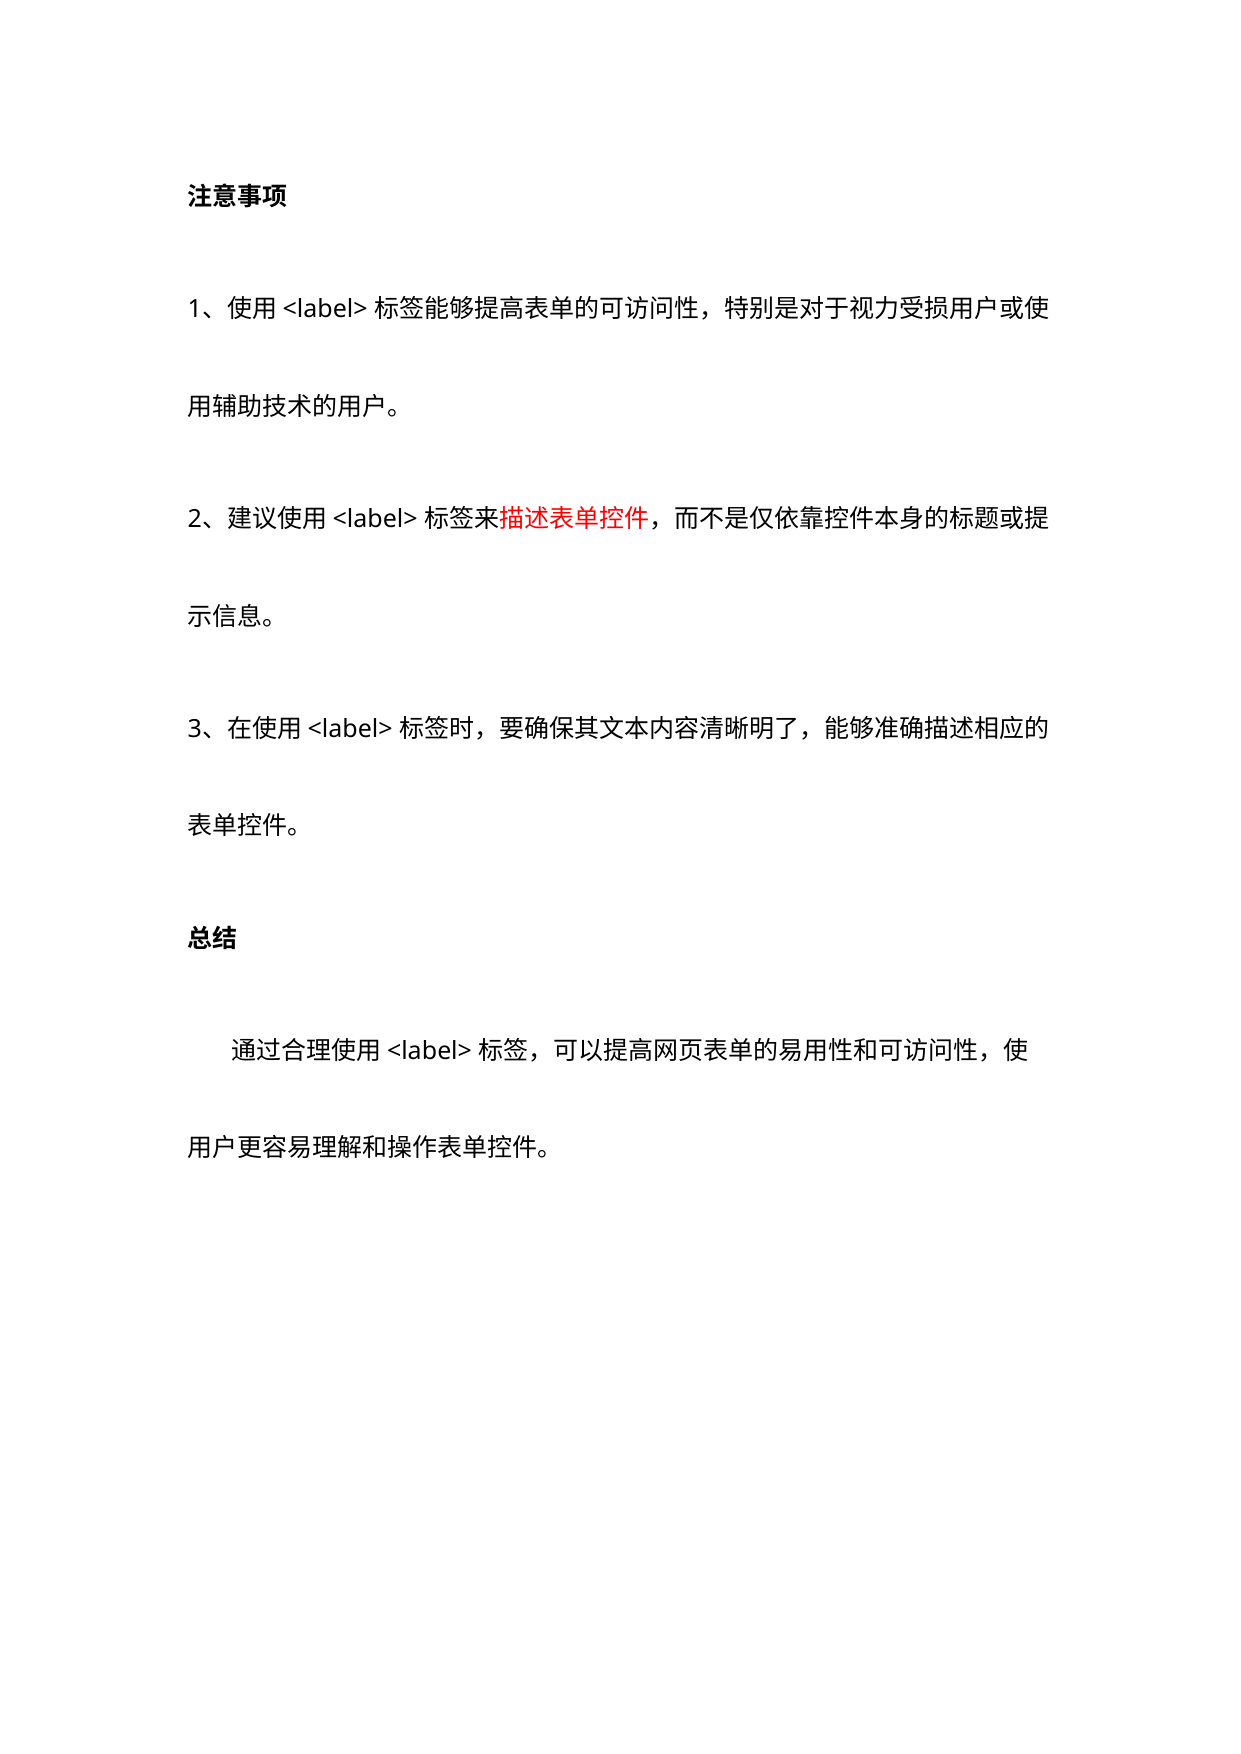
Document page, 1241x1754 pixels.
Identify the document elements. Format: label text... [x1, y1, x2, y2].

text 3、在使用 <label> 标签时，要确保其文本内容清晰明了，能够准确描述相应的表单控件。 [187, 694, 1053, 856]
text 2、建议使用 <label> 标签来描述表单控件，而不是仅依靠控件本身的标题或提示信息。 [187, 484, 1053, 647]
subtitle 总结 [187, 904, 1053, 969]
text 通过合理使用 <label> 标签，可以提高网页表单的易用性和可访问性，使用户更容易理解和操作表单控件。 [187, 1016, 1053, 1178]
text 1、使用 <label> 标签能够提高表单的可访问性，特别是对于视力受损用户或使用辅助技术的用户。 [187, 274, 1053, 437]
subtitle 注意事项 [187, 162, 1053, 227]
